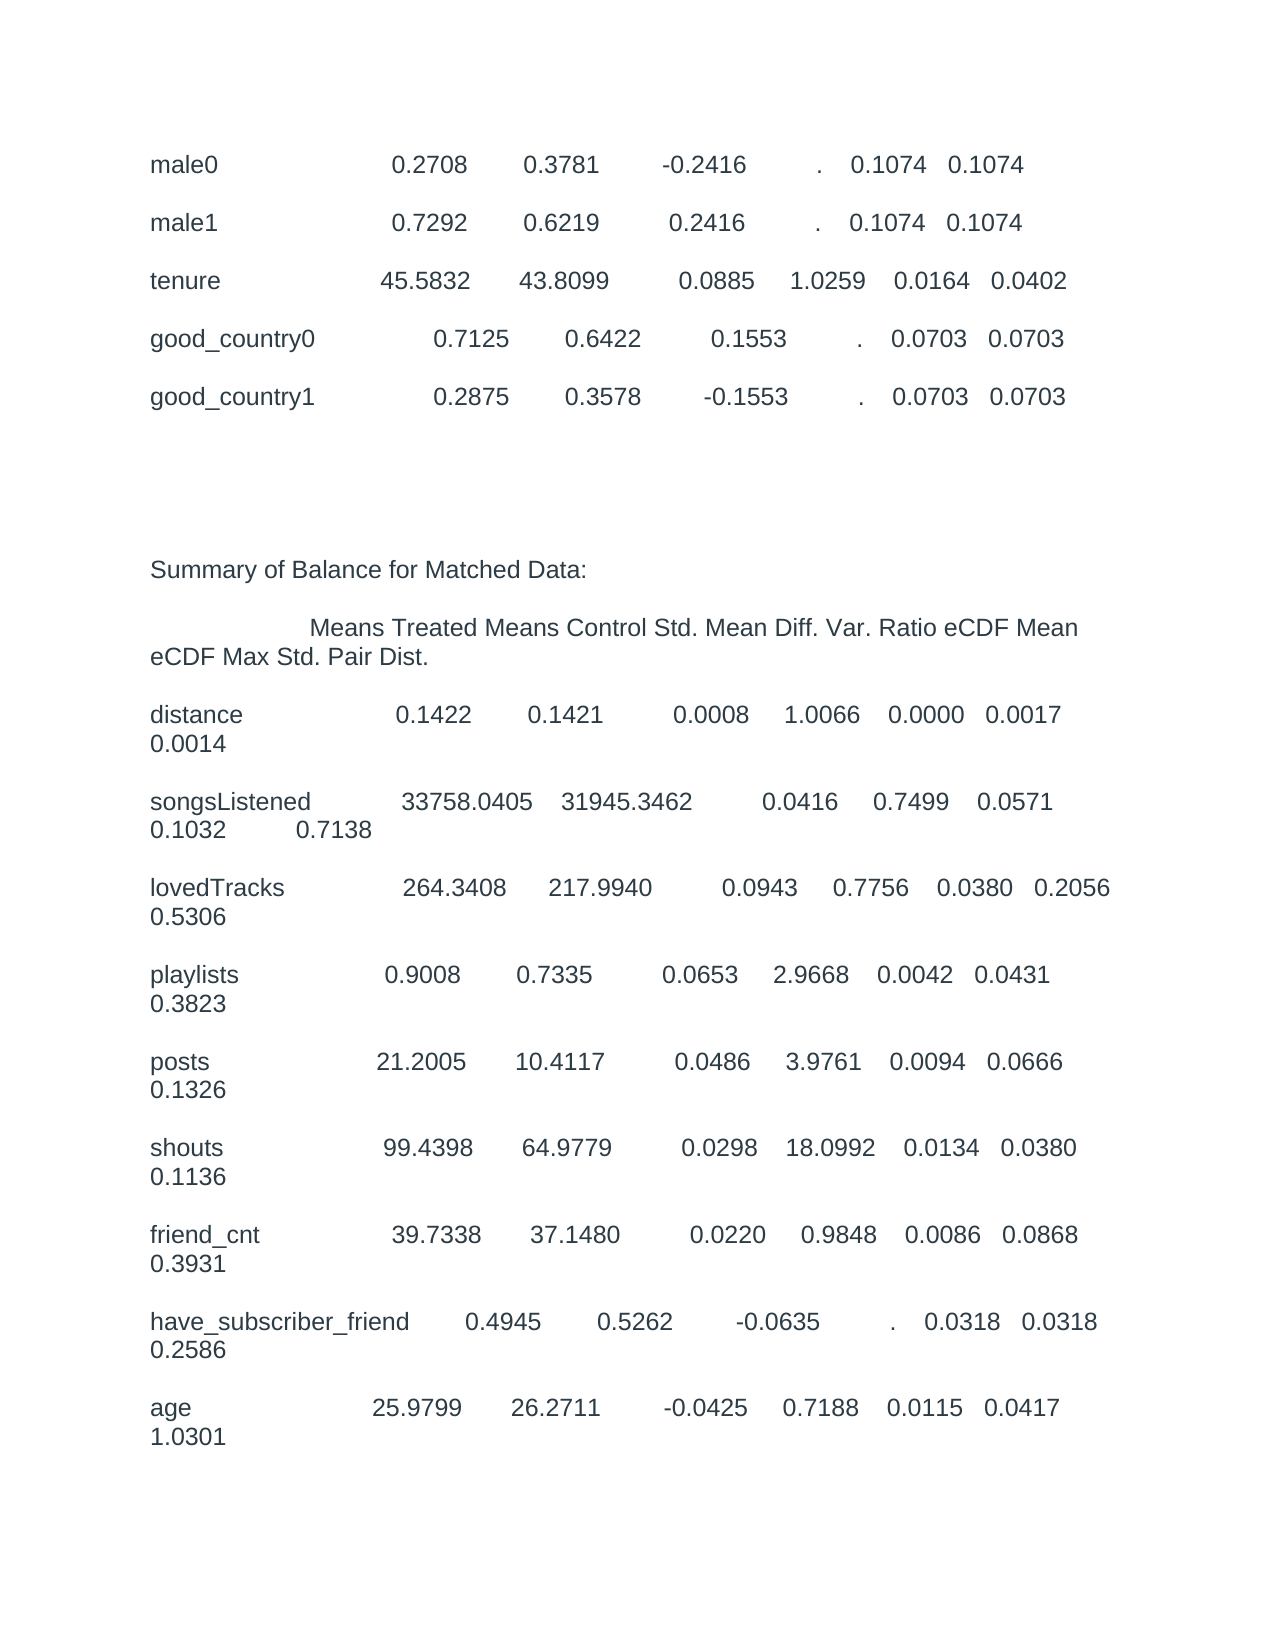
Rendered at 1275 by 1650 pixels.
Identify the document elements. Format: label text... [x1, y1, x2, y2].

text age 25.9799 26.2711 -0.0425 0.7188 0.0115 0.0417 1.0301 [150, 1393, 1125, 1451]
text Means Treated Means Control Std. Mean Diff. Var. Ratio eCDF Mean eCDF Max Std. Pair Dist. [150, 613, 1125, 671]
text have_subscriber_friend 0.4945 0.5262 -0.0635 . 0.0318 0.0318 0.2586 [150, 1307, 1125, 1364]
text playlists 0.9008 0.7335 0.0653 2.9668 0.0042 0.0431 0.3823 [150, 960, 1125, 1017]
text songsListened 33758.0405 31945.3462 0.0416 0.7499 0.0571 0.1032 0.7138 [150, 787, 1125, 844]
text lovedTracks 264.3408 217.9940 0.0943 0.7756 0.0380 0.2056 0.5306 [150, 873, 1125, 931]
text shouts 99.4398 64.9779 0.0298 18.0992 0.0134 0.0380 0.1136 [150, 1133, 1125, 1191]
text good_country0 0.7125 0.6422 0.1553 . 0.0703 0.0703 [150, 324, 1125, 352]
text tenure 45.5832 43.8099 0.0885 1.0259 0.0164 0.0402 [150, 266, 1125, 294]
text Summary of Balance for Matched Data: [150, 555, 1125, 584]
text male1 0.7292 0.6219 0.2416 . 0.1074 0.1074 [150, 208, 1125, 237]
text male0 0.2708 0.3781 -0.2416 . 0.1074 0.1074 [150, 150, 1125, 179]
text good_country1 0.2875 0.3578 -0.1553 . 0.0703 0.0703 [150, 382, 1125, 410]
text distance 0.1422 0.1421 0.0008 1.0066 0.0000 0.0017 0.0014 [150, 700, 1125, 757]
text posts 21.2005 10.4117 0.0486 3.9761 0.0094 0.0666 0.1326 [150, 1047, 1125, 1104]
text friend_cnt 39.7338 37.1480 0.0220 0.9848 0.0086 0.0868 0.3931 [150, 1220, 1125, 1277]
